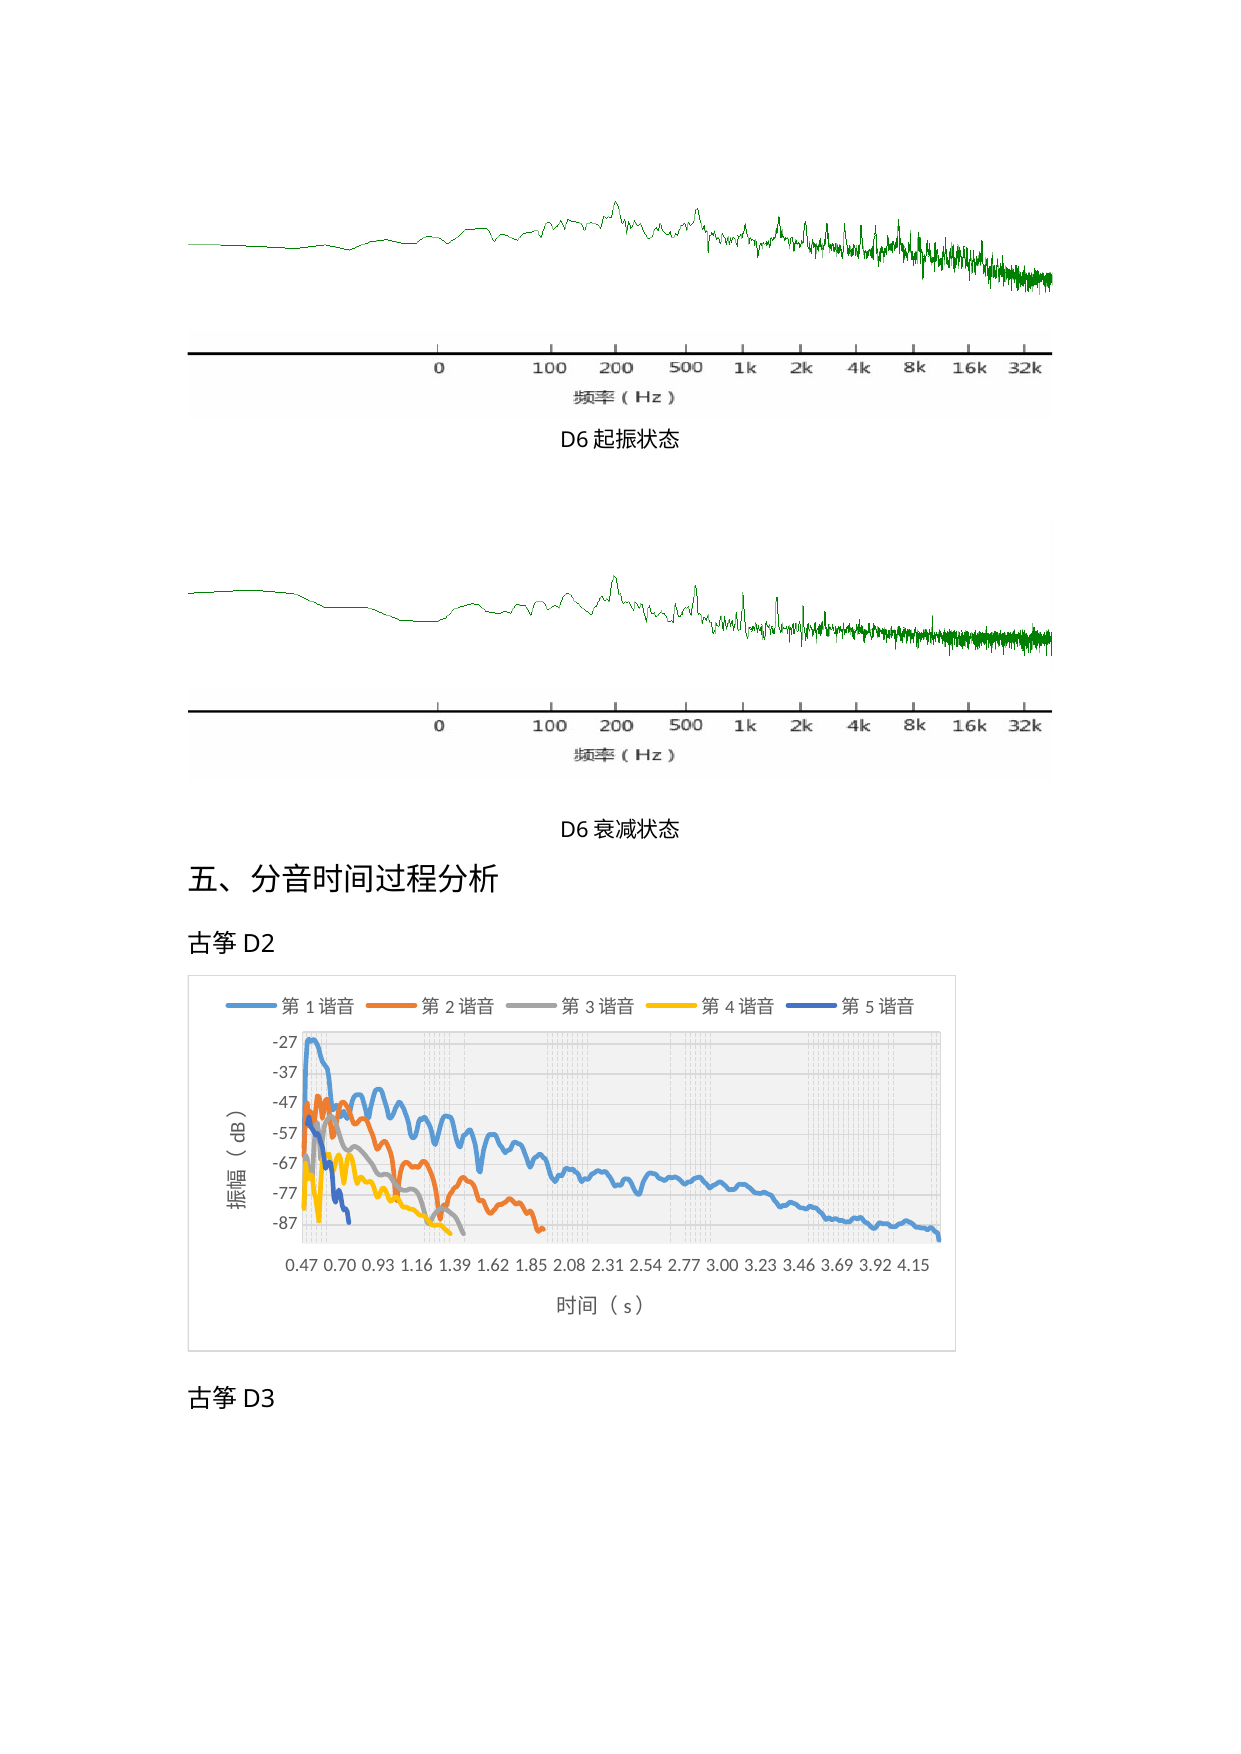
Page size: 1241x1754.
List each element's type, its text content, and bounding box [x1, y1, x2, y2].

picture [188, 519, 1053, 781]
list 五、分音时间过程分析 [187, 844, 1053, 909]
list 古筝D3 [187, 1364, 1053, 1429]
picture [187, 162, 1053, 418]
list D6起振状态 [187, 422, 1053, 454]
list D6衰减状态 [187, 812, 1053, 844]
list 古筝D2 [187, 909, 1053, 974]
